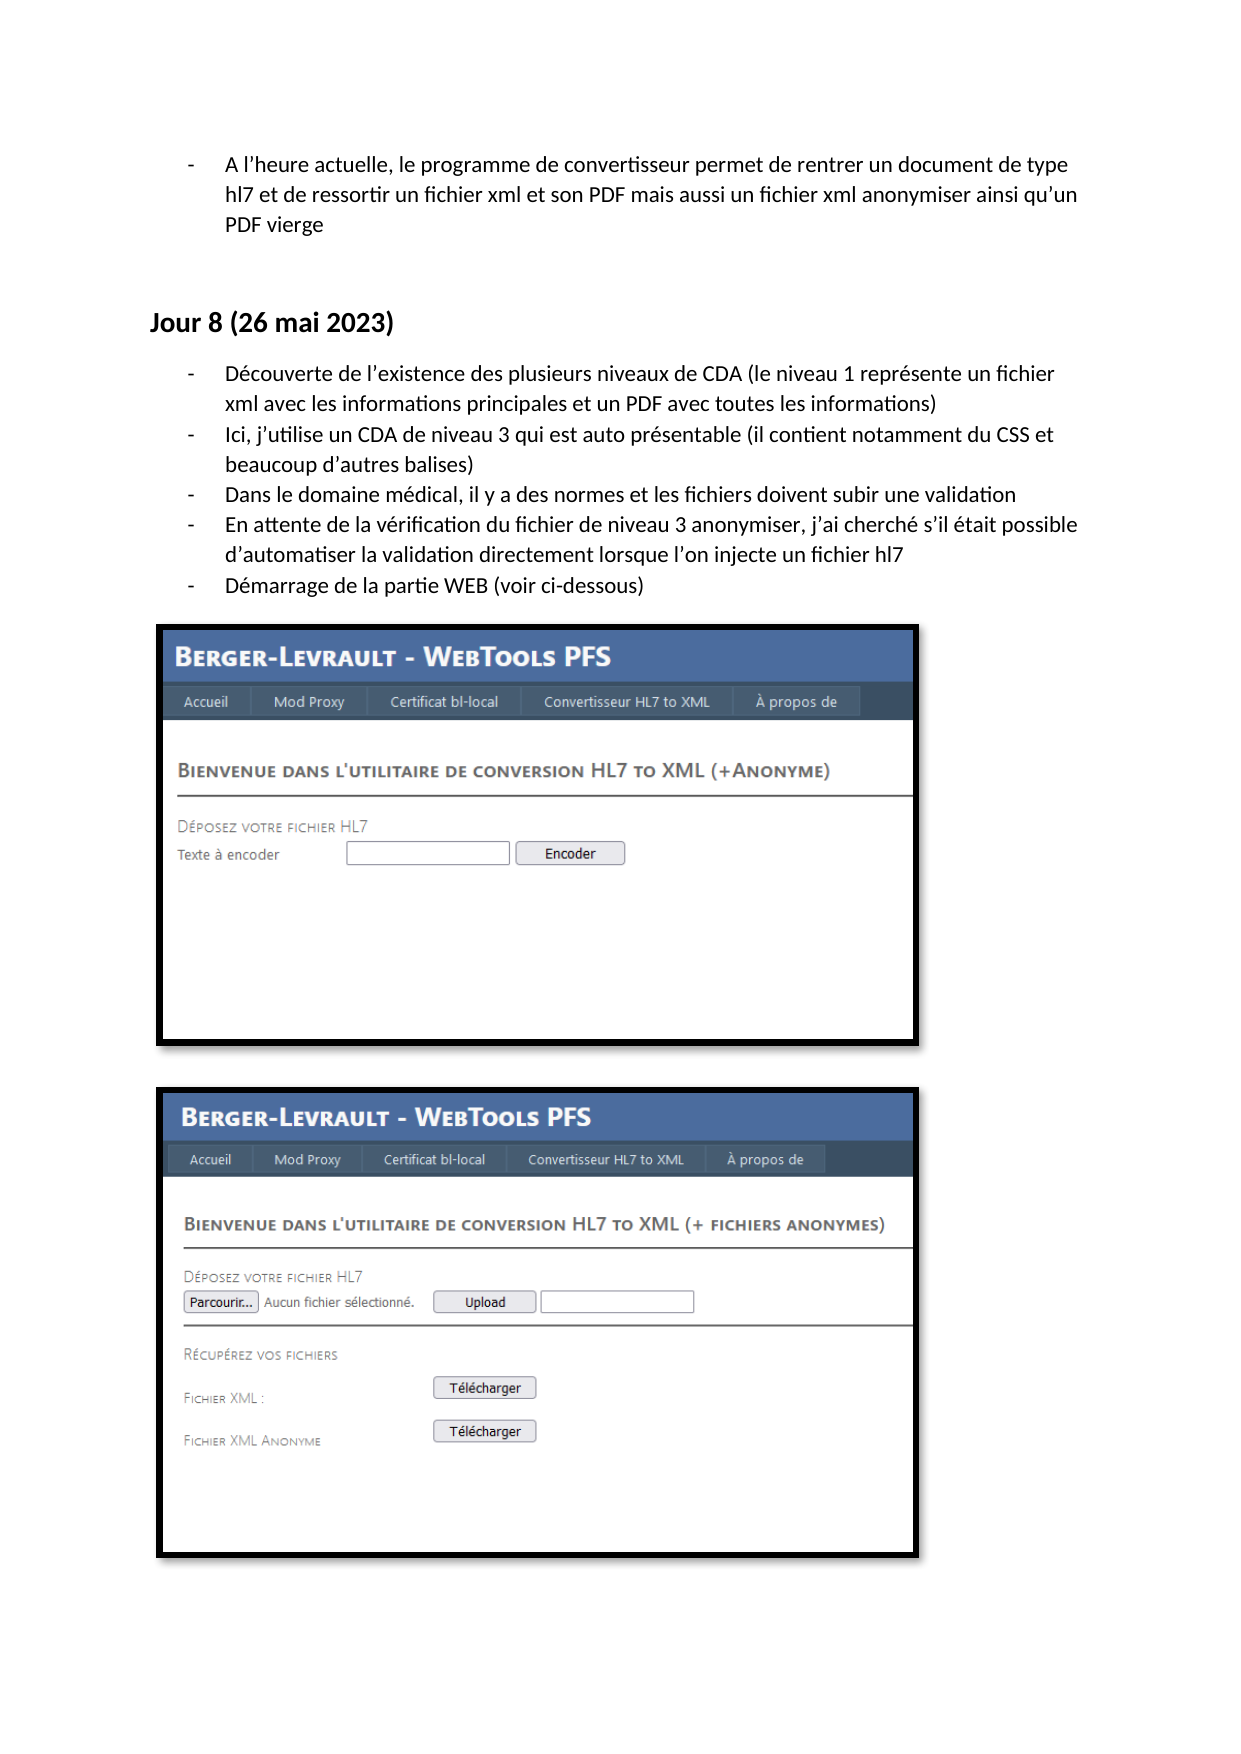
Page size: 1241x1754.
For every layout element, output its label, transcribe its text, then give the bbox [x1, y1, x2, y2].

picture [163, 1093, 913, 1552]
list En attente de la vérification du fichier de niveau 3 anonymiser, j’ai cherché s’il était possible d’automatiser la validation directement lorsque l’on injecte un fichier hl7 [187, 510, 1090, 568]
picture [163, 630, 913, 1039]
text Jour 8 (26 mai 2023) [150, 304, 1090, 340]
list Dans le domaine médical, il y a des normes et les fichiers doivent subir une validation [187, 480, 1090, 508]
list Démarrage de la partie WEB (voir ci-dessous) [187, 571, 1090, 599]
list Découverte de l’existence des plusieurs niveaux de CDA (le niveau 1 représente un fichier xml avec les informations principales et un PDF avec toutes les informations) [187, 359, 1090, 417]
list Ici, j’utilise un CDA de niveau 3 qui est auto présentable (il contient notamment du CSS et beaucoup d’autres balises) [187, 420, 1090, 478]
list A l’heure actuelle, le programme de convertisseur permet de rentrer un document de type hl7 et de ressortir un fichier xml et son PDF mais aussi un fichier xml anonymiser ainsi qu’un PDF vierge [187, 150, 1090, 238]
